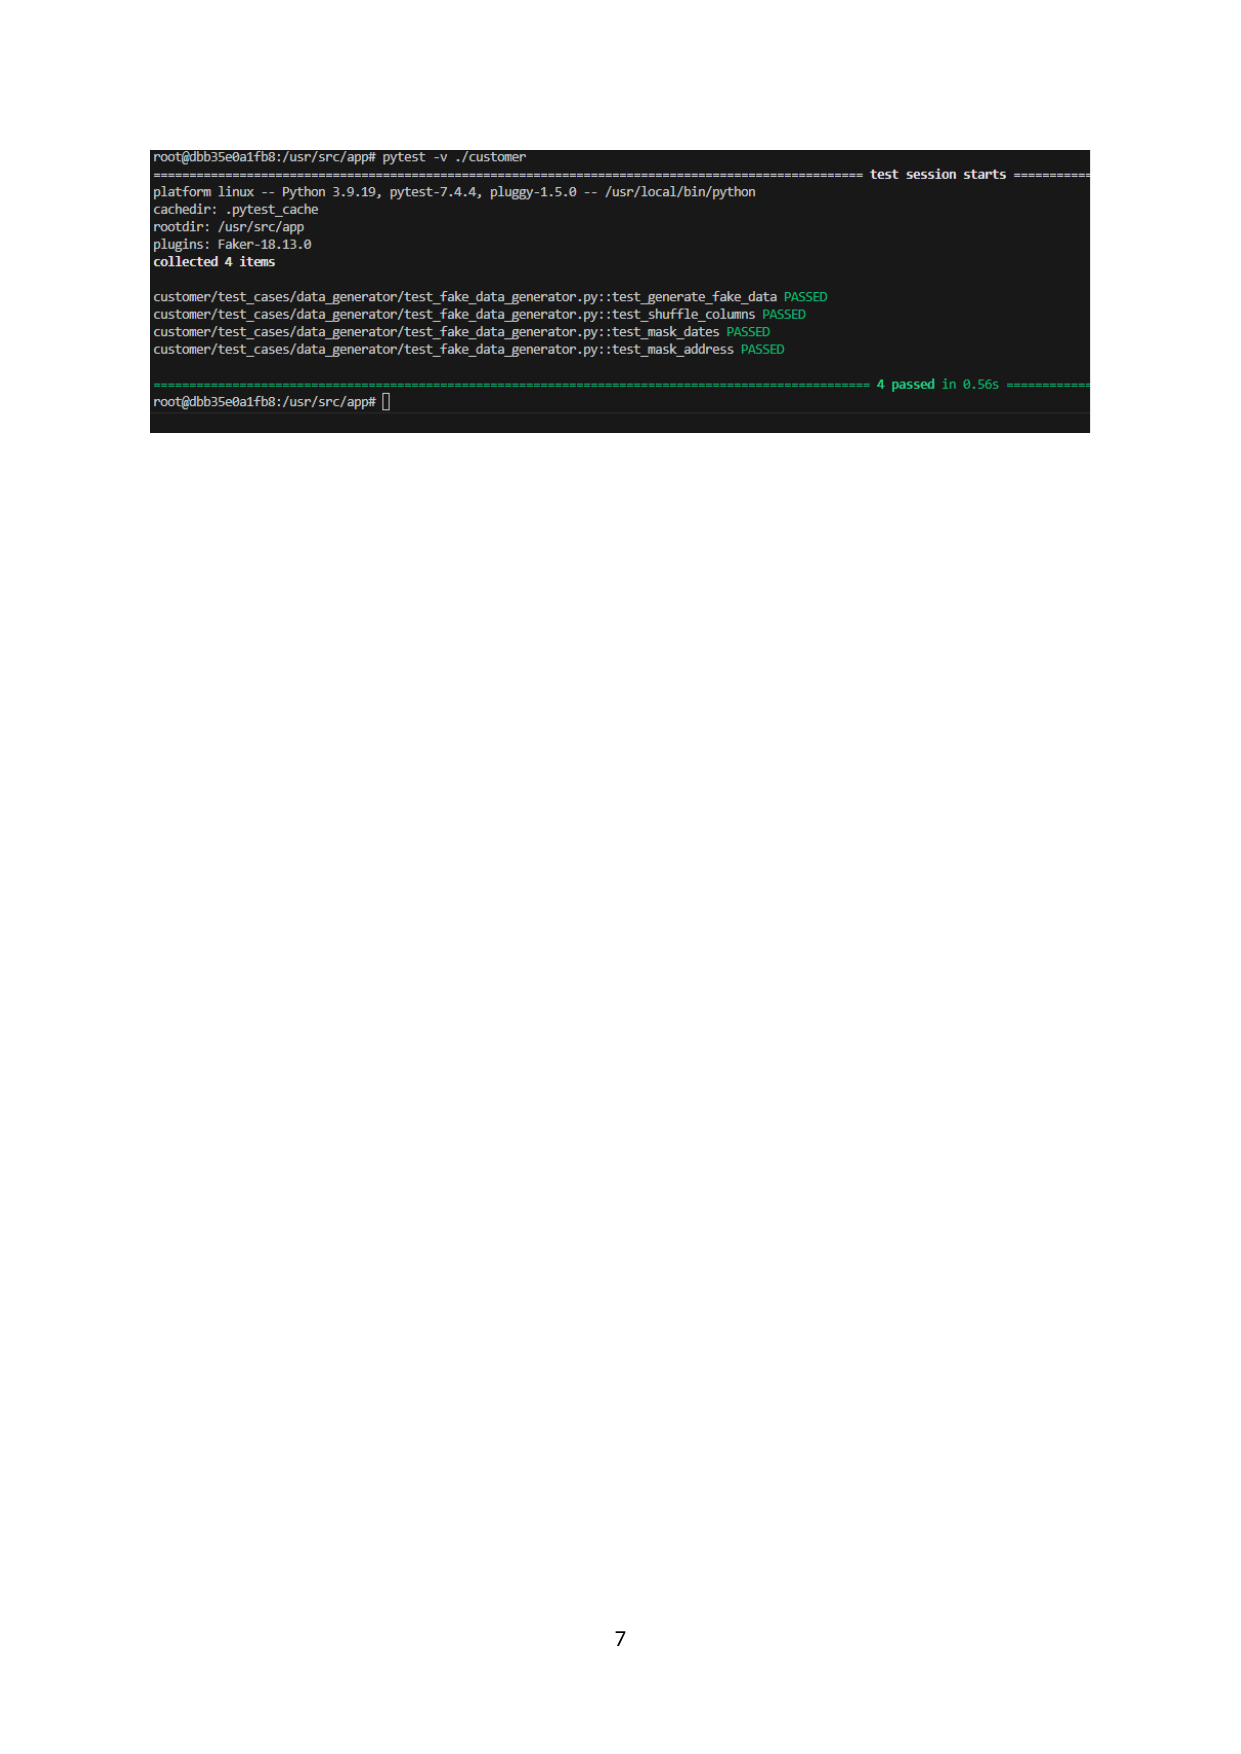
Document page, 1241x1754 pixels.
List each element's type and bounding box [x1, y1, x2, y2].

picture [150, 150, 1091, 433]
